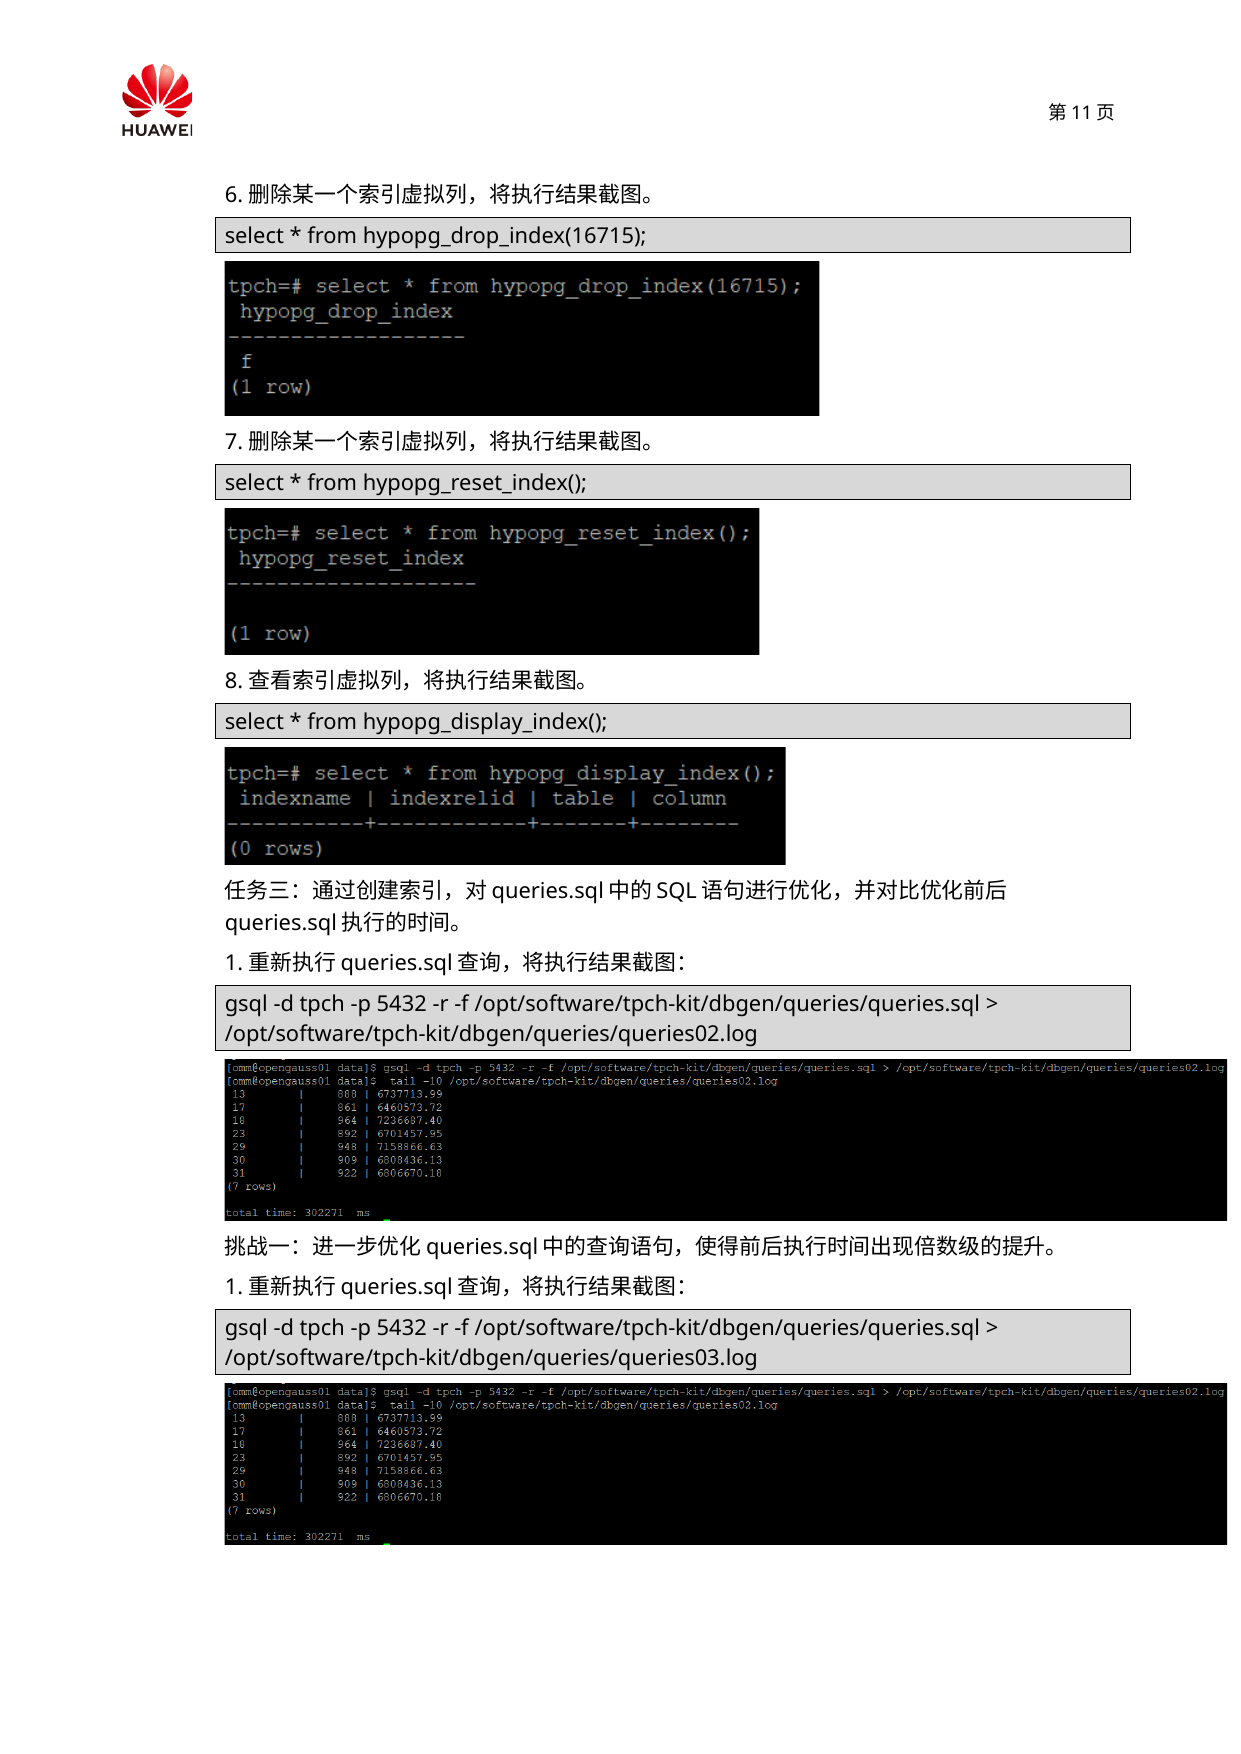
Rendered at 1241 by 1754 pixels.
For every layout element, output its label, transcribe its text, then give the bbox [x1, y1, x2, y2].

text select * from hypopg_reset_index(); [216, 465, 1130, 499]
text 1. 重新执行queries.sql查询，将执行结果截图： [224, 1269, 1122, 1301]
text select * from hypopg_drop_index(16715); [216, 218, 1130, 252]
text 挑战一：进一步优化queries.sql中的查询语句，使得前后执行时间出现倍数级的提升。 [224, 1229, 1122, 1261]
text 8. 查看索引虚拟列，将执行结果截图。 [224, 663, 1122, 694]
picture [224, 1383, 1228, 1545]
picture [224, 747, 786, 865]
picture [224, 1059, 1228, 1221]
text 6. 删除某一个索引虚拟列，将执行结果截图。 [224, 177, 1122, 209]
text 7. 删除某一个索引虚拟列，将执行结果截图。 [224, 424, 1122, 456]
text 任务三：通过创建索引，对queries.sql中的SQL语句进行优化，并对比优化前后queries.sql执行的时间。 [224, 873, 1122, 937]
text 1. 重新执行queries.sql查询，将执行结果截图： [224, 945, 1122, 977]
text gsql -d tpch -p 5432 -r -f /opt/software/tpch-kit/dbgen/queries/queries.sql > /opt/software/tpch-kit/dbgen/queries/queries02.log [216, 986, 1130, 1050]
picture [122, 64, 193, 136]
text gsql -d tpch -p 5432 -r -f /opt/software/tpch-kit/dbgen/queries/queries.sql > /opt/software/tpch-kit/dbgen/queries/queries03.log [216, 1310, 1130, 1374]
picture [224, 508, 760, 655]
text select * from hypopg_display_index(); [216, 704, 1130, 738]
picture [224, 261, 820, 416]
